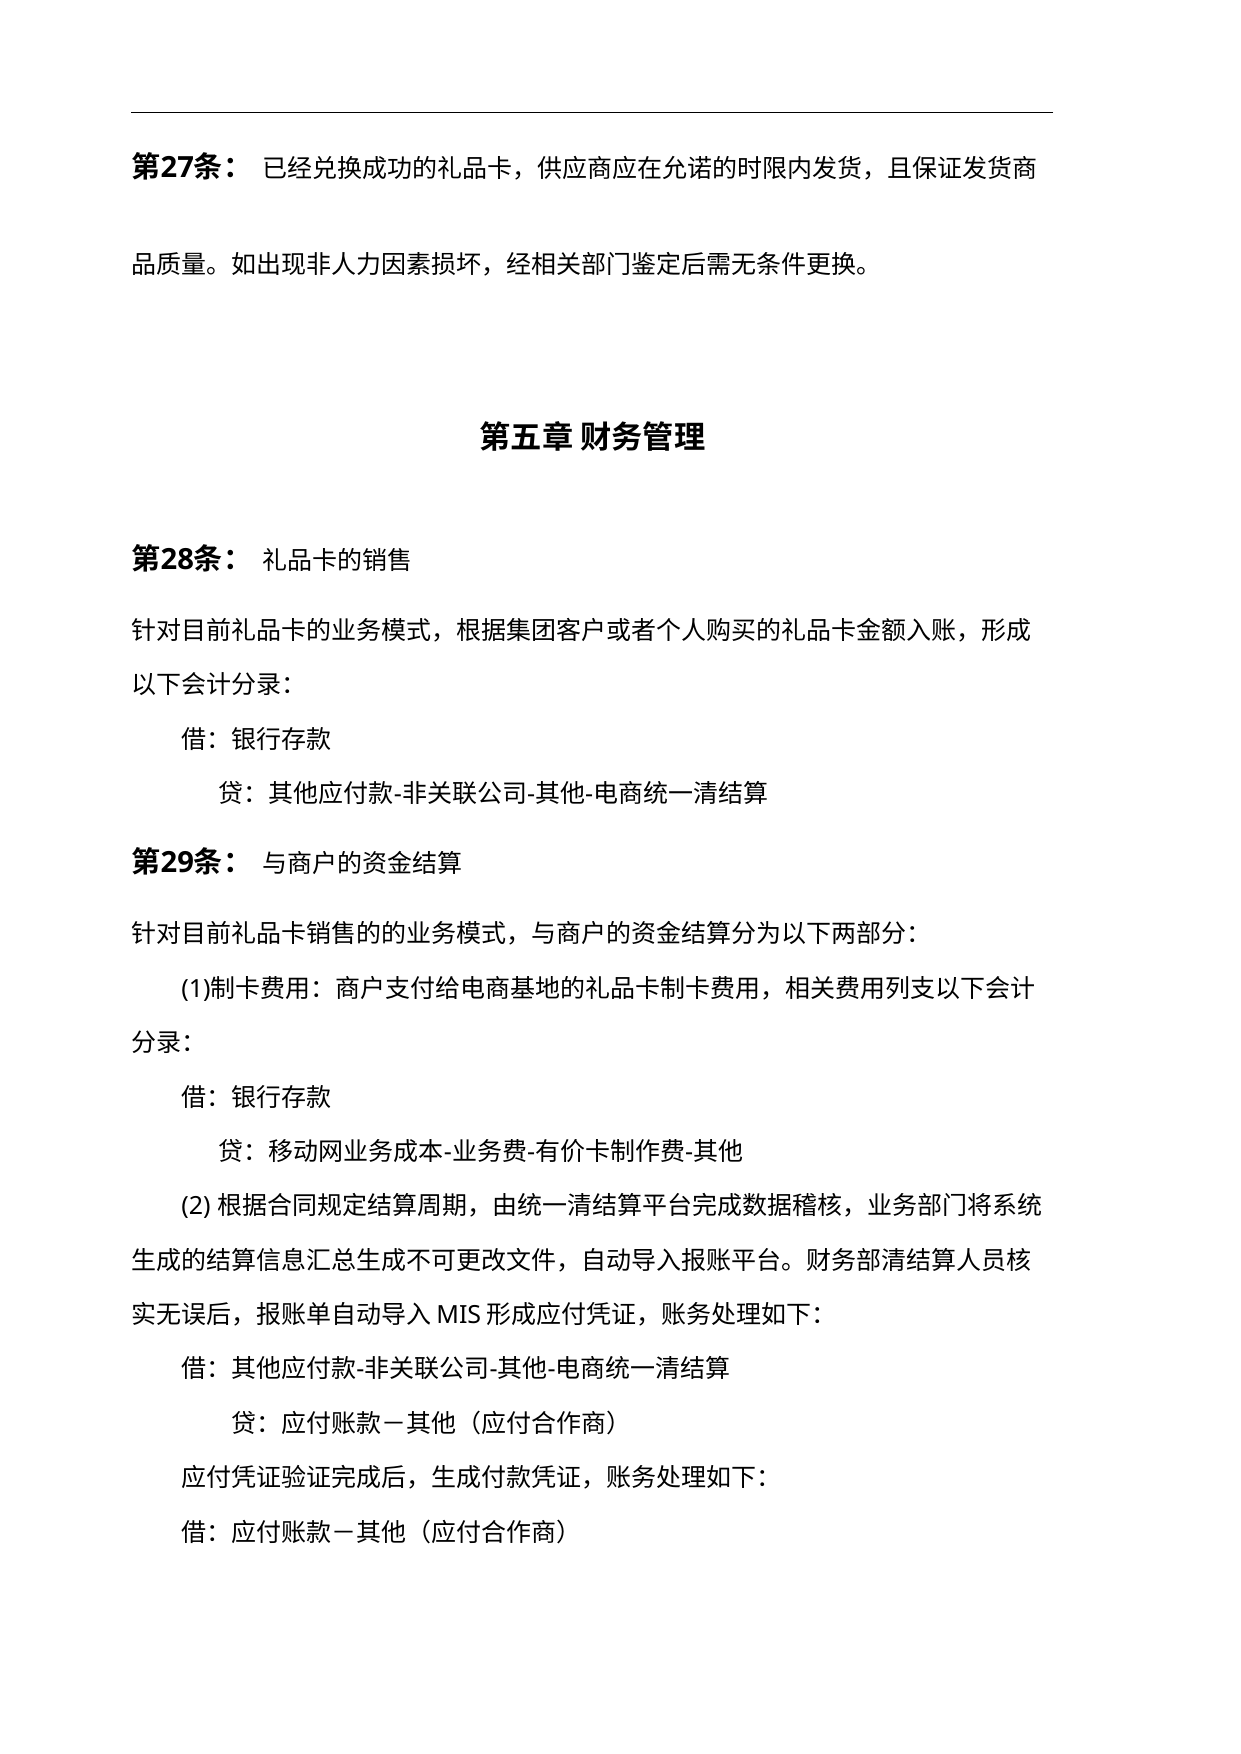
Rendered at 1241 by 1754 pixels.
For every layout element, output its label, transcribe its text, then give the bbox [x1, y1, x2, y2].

list 已经兑换成功的礼品卡，供应商应在允诺的时限内发货，且保证发货商品质量。如出现非人力因素损坏，经相关部门鉴定后需无条件更换。 [131, 132, 1053, 295]
text 贷：应付账款－其他（应付合作商） [131, 1403, 1053, 1439]
text 借：应付账款－其他（应付合作商） [131, 1512, 1053, 1548]
text 贷：移动网业务成本-业务费-有价卡制作费-其他 [131, 1131, 1053, 1168]
text 应付凭证验证完成后，生成付款凭证，账务处理如下： [131, 1458, 1053, 1494]
text 针对目前礼品卡销售的的业务模式，与商户的资金结算分为以下两部分： [131, 914, 1053, 950]
text 针对目前礼品卡的业务模式，根据集团客户或者个人购买的礼品卡金额入账，形成以下会计分录： [131, 610, 1053, 701]
list 与商户的资金结算 [131, 828, 1053, 893]
text (1)制卡费用：商户支付给电商基地的礼品卡制卡费用，相关费用列支以下会计分录： [131, 968, 1053, 1059]
text 贷：其他应付款-非关联公司-其他-电商统一清结算 [131, 773, 1053, 810]
text 借：其他应付款-非关联公司-其他-电商统一清结算 [131, 1349, 1053, 1385]
text 借：银行存款 [131, 719, 1053, 755]
list 礼品卡的销售 [131, 524, 1053, 589]
text 借：银行存款 [131, 1077, 1053, 1113]
text (2) 根据合同规定结算周期，由统一清结算平台完成数据稽核，业务部门将系统生成的结算信息汇总生成不可更改文件，自动导入报账平台。财务部清结算人员核实无误后，报账单自动导入MIS形成应付凭证，账务处理如下： [131, 1186, 1053, 1331]
subtitle 第五章 财务管理 [131, 402, 1053, 467]
